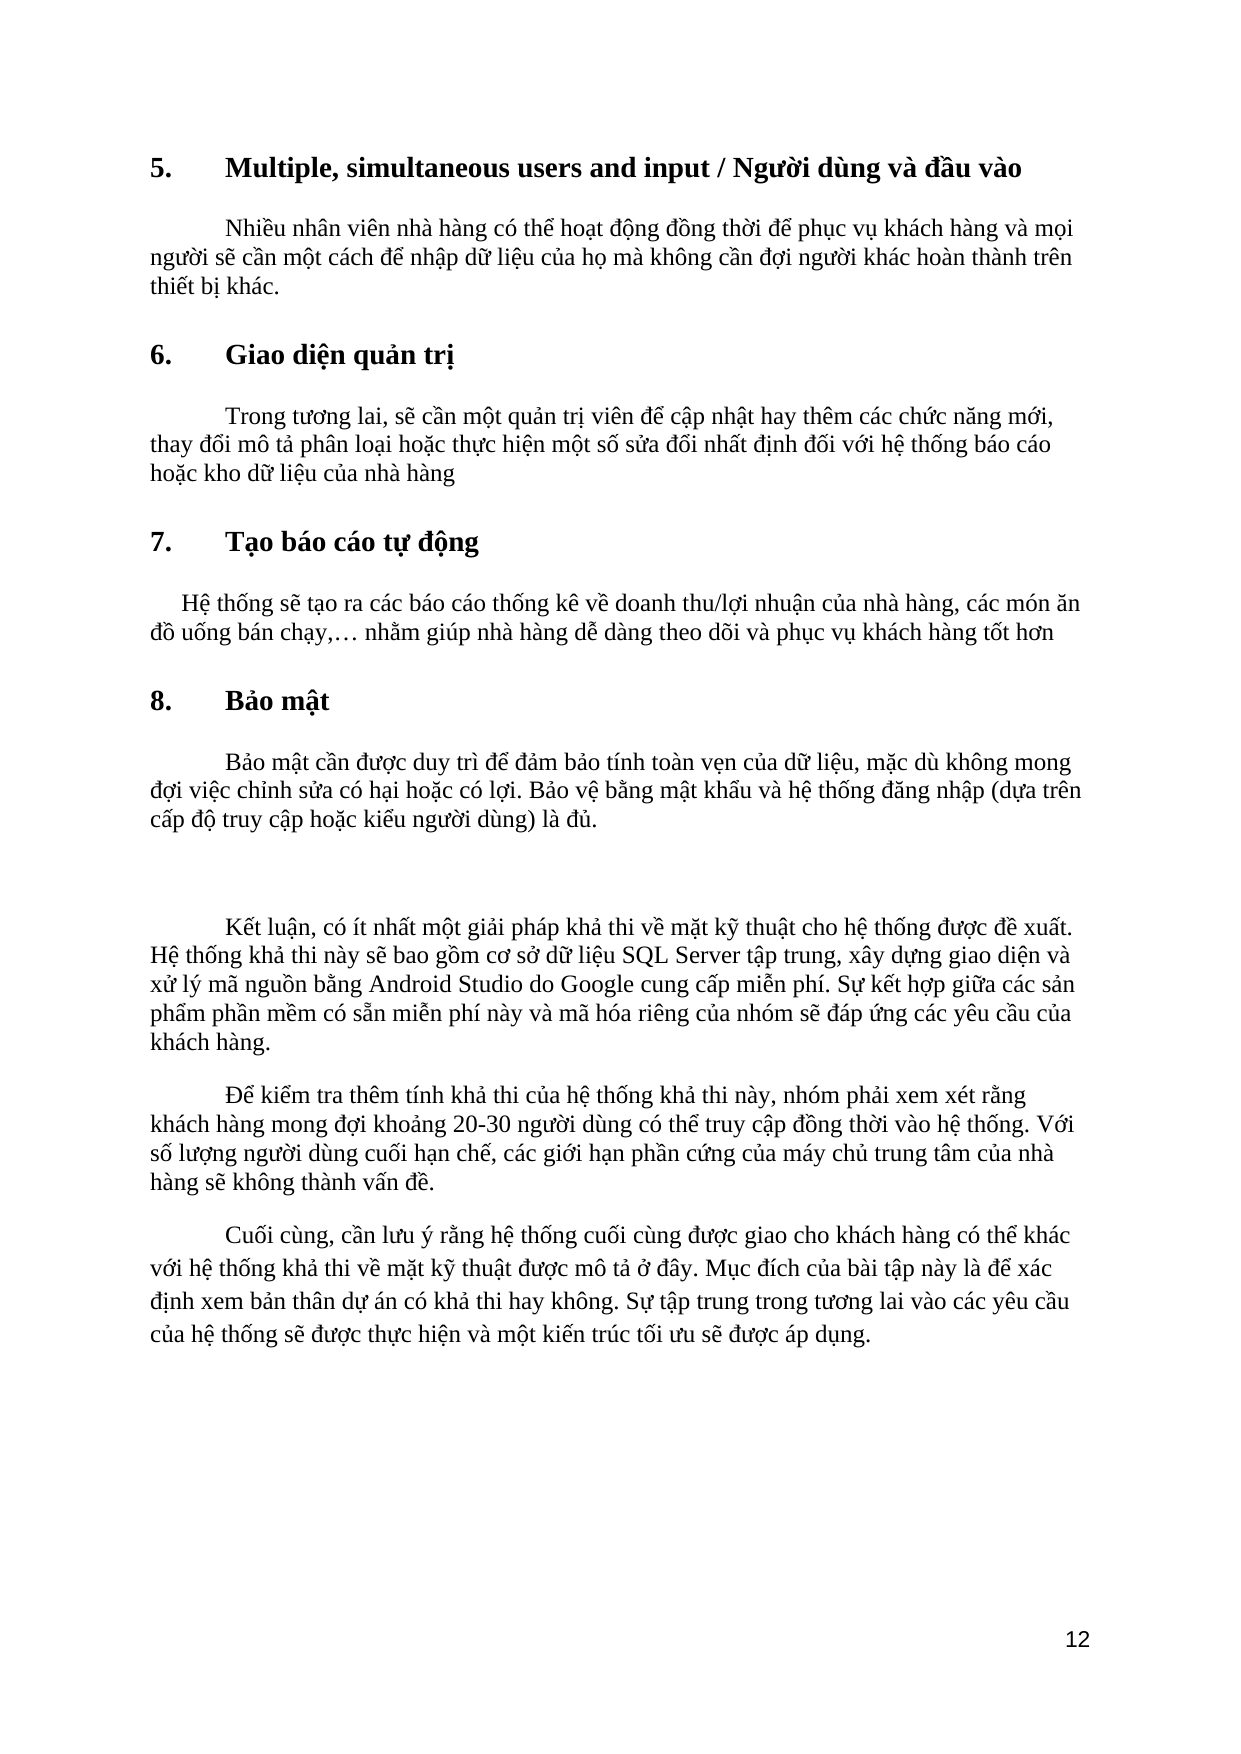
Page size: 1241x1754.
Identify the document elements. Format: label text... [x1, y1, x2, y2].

text Để kiểm tra thêm tính khả thi của hệ thống khả thi này, nhóm phải xem xét rằng khách hàng mong đợi khoảng 20-30 người dùng có thể truy cập đồng thời vào hệ thống. Với số lượng người dùng cuối hạn chế, các giới hạn phần cứng của máy chủ trung tâm của nhà hàng sẽ không thành vấn đề. [150, 1080, 1090, 1195]
subtitle 5. Multiple, simultaneous users and input / Người dùng và đầu vào [150, 150, 1090, 183]
text Nhiều nhân viên nhà hàng có thể hoạt động đồng thời để phục vụ khách hàng và mọi người sẽ cần một cách để nhập dữ liệu của họ mà không cần đợi người khác hoàn thành trên thiết bị khác. [150, 213, 1090, 300]
text Cuối cùng, cần lưu ý rằng hệ thống cuối cùng được giao cho khách hàng có thể khác với hệ thống khả thi về mặt kỹ thuật được mô tả ở đây. Mục đích của bài tập này là để xác định xem bản thân dự án có khả thi hay không. Sự tập trung trong tương lai vào các yêu cầu của hệ thống sẽ được thực hiện và một kiến trúc tối ưu sẽ được áp dụng. [150, 1220, 1090, 1348]
text Hệ thống sẽ tạo ra các báo cáo thống kê về doanh thu/lợi nhuận của nhà hàng, các món ăn đồ uống bán chạy,… nhằm giúp nhà hàng dễ dàng theo dõi và phục vụ khách hàng tốt hơn [150, 588, 1090, 646]
subtitle 6. Giao diện quản trị [150, 337, 1090, 371]
subtitle 7. Tạo báo cáo tự động [150, 524, 1090, 558]
text Bảo mật cần được duy trì để đảm bảo tính toàn vẹn của dữ liệu, mặc dù không mong đợi việc chỉnh sửa có hại hoặc có lợi. Bảo vệ bằng mật khẩu và hệ thống đăng nhập (dựa trên cấp độ truy cập hoặc kiểu người dùng) là đủ. [150, 747, 1090, 833]
text Kết luận, có ít nhất một giải pháp khả thi về mặt kỹ thuật cho hệ thống được đề xuất. Hệ thống khả thi này sẽ bao gồm cơ sở dữ liệu SQL Server tập trung, xây dựng giao diện và xử lý mã nguồn bằng Android Studio do Google cung cấp miễn phí. Sự kết hợp giữa các sản phẩm phần mềm có sẵn miễn phí này và mã hóa riêng của nhóm sẽ đáp ứng các yêu cầu của khách hàng. [150, 912, 1090, 1055]
subtitle 8. Bảo mật [150, 683, 1090, 717]
text Trong tương lai, sẽ cần một quản trị viên để cập nhật hay thêm các chức năng mới, thay đổi mô tả phân loại hoặc thực hiện một số sửa đổi nhất định đối với hệ thống báo cáo hoặc kho dữ liệu của nhà hàng [150, 401, 1090, 487]
